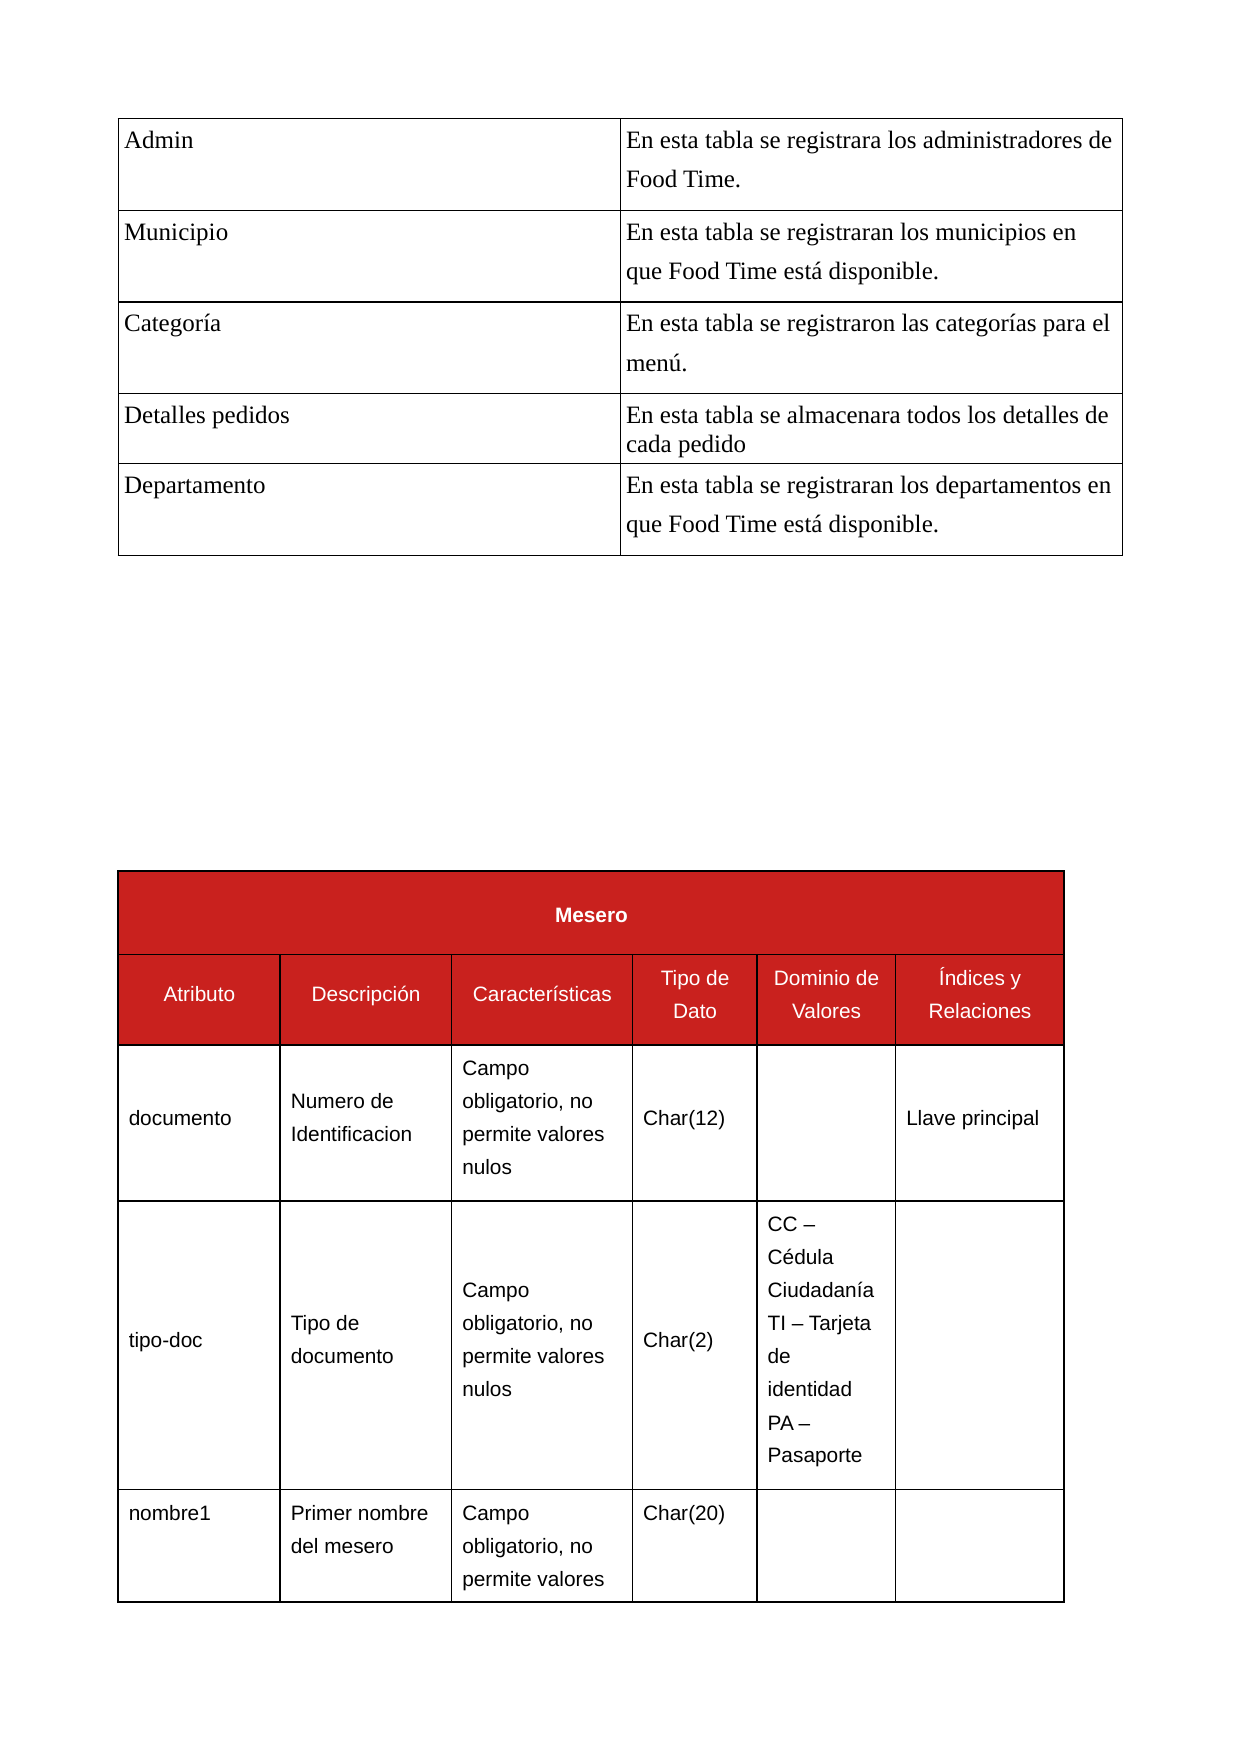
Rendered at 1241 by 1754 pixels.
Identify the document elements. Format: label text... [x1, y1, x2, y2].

table_cell Llave principal [896, 1046, 1063, 1200]
table_cell En esta tabla se registrara los administradores de Food Time. [621, 119, 1122, 210]
table_cell Tipo de Dato [633, 955, 756, 1044]
table_cell Dominio de Valores [758, 955, 895, 1044]
table_cell Tipo de documento [281, 1202, 451, 1488]
table_cell Admin [119, 119, 620, 210]
table_cell CC – Cédula Ciudadanía TI – Tarjeta de identidad PA –Pasaporte [758, 1202, 895, 1488]
table_cell [758, 1046, 895, 1200]
table_cell Detalles pedidos [119, 394, 620, 463]
table_cell Departamento [119, 464, 620, 555]
table_cell Municipio [119, 211, 620, 301]
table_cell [281, 1490, 451, 1601]
table_cell Características [452, 955, 632, 1044]
table_cell Char(20) [633, 1490, 756, 1601]
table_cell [452, 1202, 632, 1488]
table_cell Char(2) [633, 1202, 756, 1488]
table_cell En esta tabla se registraran los departamentos en que Food Time está disponible. [621, 464, 1122, 555]
table_cell [896, 1202, 1063, 1488]
table_cell Campo obligatorio, no permite valores nulos [452, 1046, 632, 1200]
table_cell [452, 1490, 632, 1601]
table_cell En esta tabla se almacenara todos los detalles de cada pedido [621, 394, 1122, 463]
table_cell Descripción [281, 955, 451, 1044]
table_cell Numero de Identificacion [281, 1046, 451, 1200]
table_cell [758, 1490, 895, 1601]
table_cell [896, 1490, 1063, 1601]
table_cell Categoría [119, 303, 620, 393]
table_header Mesero [119, 872, 1063, 954]
table_cell En esta tabla se registraron las categorías para el menú. [621, 303, 1122, 393]
table_cell tipo-doc [119, 1202, 279, 1488]
table_cell nombre1 [119, 1490, 279, 1601]
table_cell documento [119, 1046, 279, 1200]
table_cell Char(12) [633, 1046, 756, 1200]
table_cell Atributo [119, 955, 279, 1044]
table_cell Índices y Relaciones [896, 955, 1063, 1044]
table_cell En esta tabla se registraran los municipios en que Food Time está disponible. [621, 211, 1122, 301]
